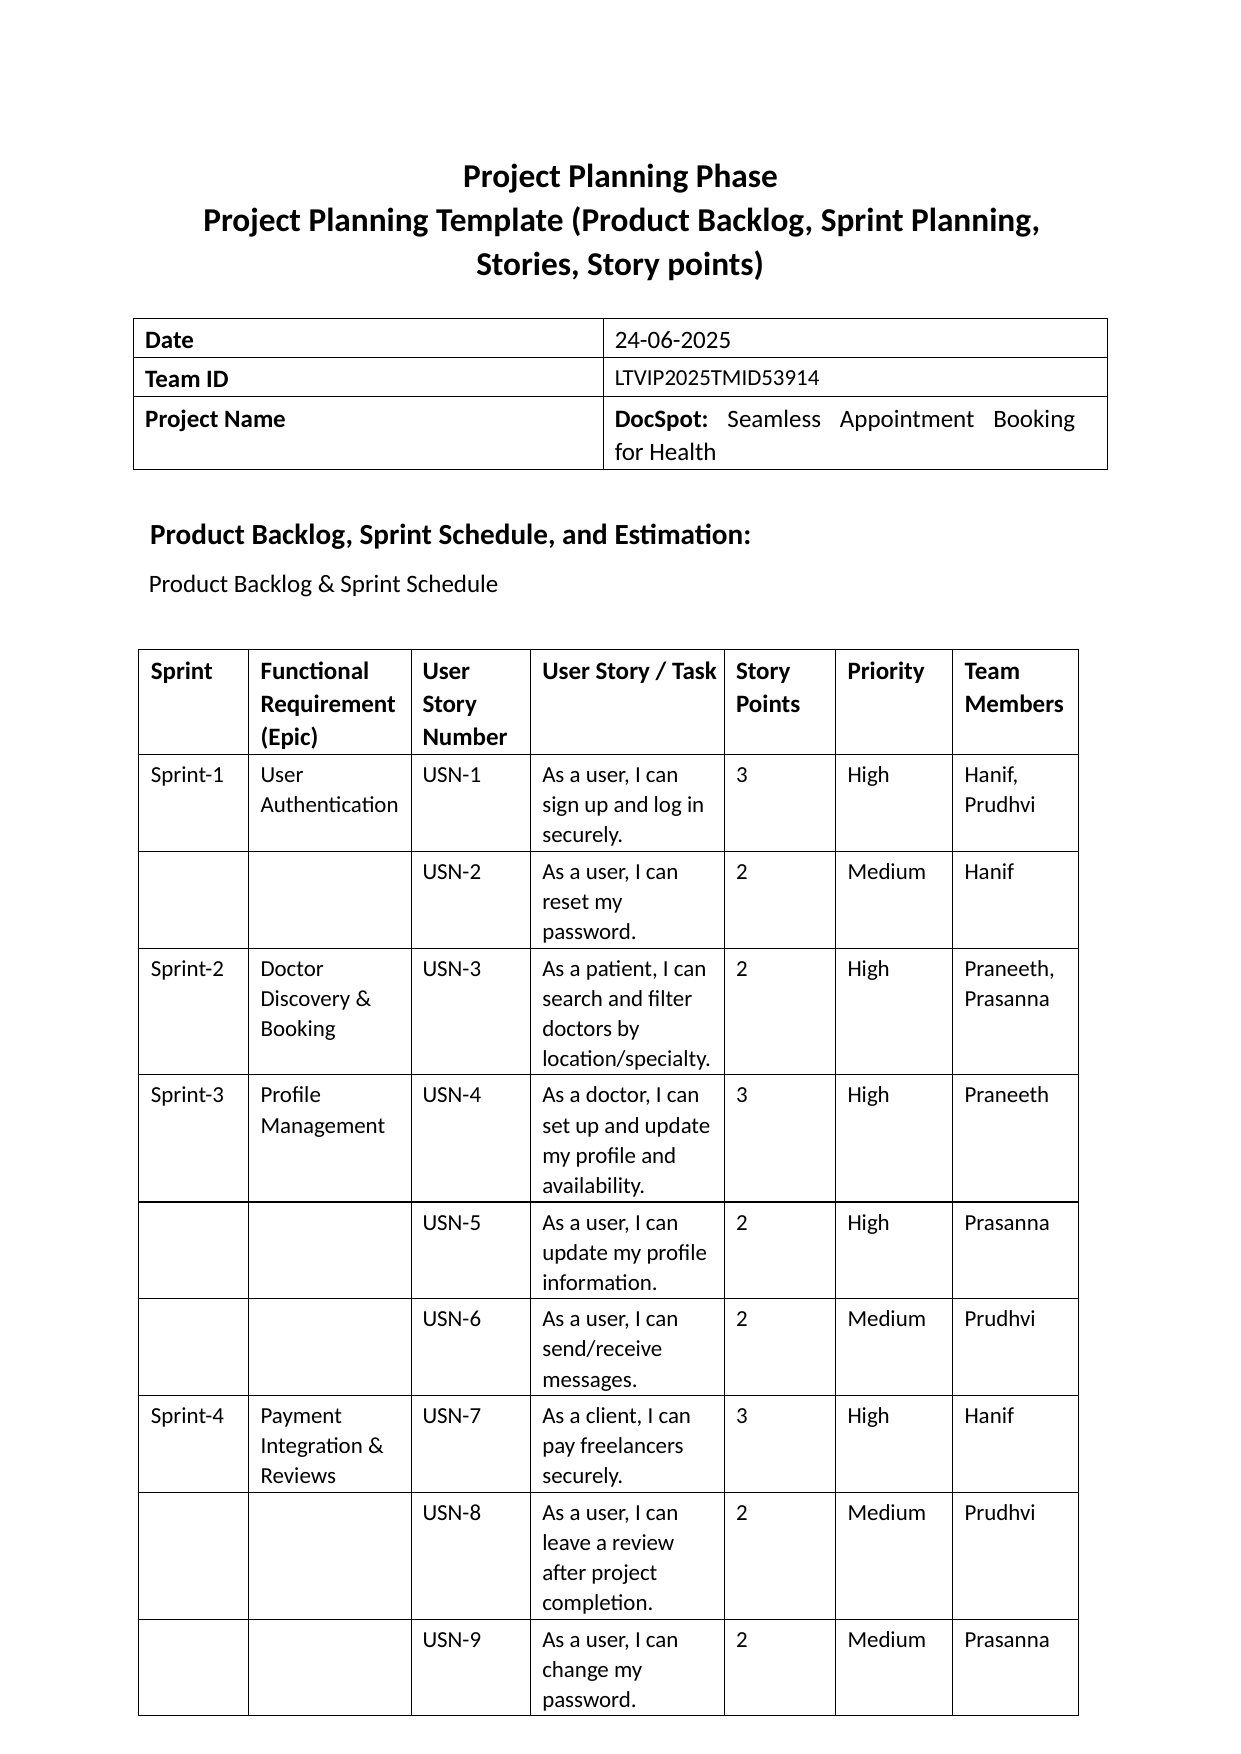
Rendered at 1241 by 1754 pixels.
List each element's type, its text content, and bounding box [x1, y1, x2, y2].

table_cell 3 [725, 1396, 835, 1492]
table_cell As a user, I can change my password. [531, 1620, 724, 1715]
table_cell LTVIP2025TMID53914 [604, 358, 1107, 396]
table_cell [249, 852, 411, 947]
table_cell Hanif, Prudhvi [953, 755, 1078, 851]
table_cell As a patient, I can search and filter doctors by location/specialty. [531, 949, 724, 1074]
text Project Planning Phase [200, 155, 1041, 196]
table_cell 2 [725, 1493, 835, 1619]
table_cell Prasanna [953, 1620, 1078, 1715]
table_cell Prudhvi [953, 1493, 1078, 1619]
table_cell USN-4 [412, 1075, 530, 1201]
table_cell USN-6 [412, 1299, 530, 1395]
table_cell Doctor Discovery & Booking [249, 949, 411, 1074]
table_cell Sprint-2 [139, 949, 248, 1074]
table_cell High [836, 1203, 952, 1298]
table_header User Story Number [412, 650, 530, 754]
table_cell USN-3 [412, 949, 530, 1074]
table_cell 2 [725, 852, 835, 947]
text Stories, Story points) [200, 243, 1040, 284]
table_cell High [836, 949, 952, 1074]
table_cell Team ID [134, 358, 603, 396]
table_cell 2 [725, 1203, 835, 1298]
table_cell [249, 1203, 411, 1298]
table_cell Medium [836, 1493, 952, 1619]
table_cell Sprint-3 [139, 1075, 248, 1201]
table_header Functional Requirement (Epic) [249, 650, 411, 754]
table_cell As a user, I can leave a review after project completion. [531, 1493, 724, 1619]
table_cell Praneeth, Prasanna [953, 949, 1078, 1074]
table_cell Hanif [953, 852, 1078, 947]
table_header Story Points [725, 650, 835, 754]
table_header Date [134, 319, 603, 357]
table_cell Medium [836, 1620, 952, 1715]
table_cell [249, 1299, 411, 1395]
table_cell As a client, I can pay freelancers securely. [531, 1396, 724, 1492]
table_cell USN-2 [412, 852, 530, 947]
table_cell As a user, I can update my profile information. [531, 1203, 724, 1298]
table_cell As a user, I can send/receive messages. [531, 1299, 724, 1395]
table_cell 3 [725, 755, 835, 851]
table_cell [139, 1620, 248, 1715]
text Project Planning Template (Product Backlog, Sprint Planning, [150, 199, 1041, 240]
table_cell Profile Management [249, 1075, 411, 1201]
table_cell Prasanna [953, 1203, 1078, 1298]
text Product Backlog, Sprint Schedule, and Estimation: [150, 516, 1041, 552]
text Product Backlog & Sprint Schedule [148, 568, 1041, 599]
table_cell As a user, I can reset my password. [531, 852, 724, 947]
table_header 24-06-2025 [604, 319, 1107, 357]
table_header Team Members [953, 650, 1078, 754]
table_cell As a user, I can sign up and log in securely. [531, 755, 724, 851]
table_cell 2 [725, 949, 835, 1074]
table_cell 2 [725, 1620, 835, 1715]
table_cell [139, 852, 248, 947]
table_cell High [836, 1396, 952, 1492]
table_cell Medium [836, 852, 952, 947]
table_cell 3 [725, 1075, 835, 1201]
table_header User Story / Task [531, 650, 724, 754]
table_cell 2 [725, 1299, 835, 1395]
table_cell As a doctor, I can set up and update my profile and availability. [531, 1075, 724, 1201]
table_cell [139, 1299, 248, 1395]
table_cell USN-1 [412, 755, 530, 851]
table_cell Sprint-4 [139, 1396, 248, 1492]
table_cell DocSpot: Seamless Appointment Booking for Health [604, 397, 1107, 468]
table_cell USN-8 [412, 1493, 530, 1619]
table_cell Payment Integration & Reviews [249, 1396, 411, 1492]
table_cell High [836, 755, 952, 851]
table_cell USN-7 [412, 1396, 530, 1492]
table_cell [249, 1620, 411, 1715]
table_header Sprint [139, 650, 248, 754]
table_cell High [836, 1075, 952, 1201]
table_cell Medium [836, 1299, 952, 1395]
table_cell [139, 1493, 248, 1619]
table_cell Project Name [134, 397, 603, 468]
table_cell USN-9 [412, 1620, 530, 1715]
table_cell Hanif [953, 1396, 1078, 1492]
table_cell Sprint-1 [139, 755, 248, 851]
table_header Priority [836, 650, 952, 754]
table_cell User Authentication [249, 755, 411, 851]
table_cell USN-5 [412, 1203, 530, 1298]
table_cell [249, 1493, 411, 1619]
table_cell [139, 1203, 248, 1298]
table_cell Praneeth [953, 1075, 1078, 1201]
table_cell Prudhvi [953, 1299, 1078, 1395]
